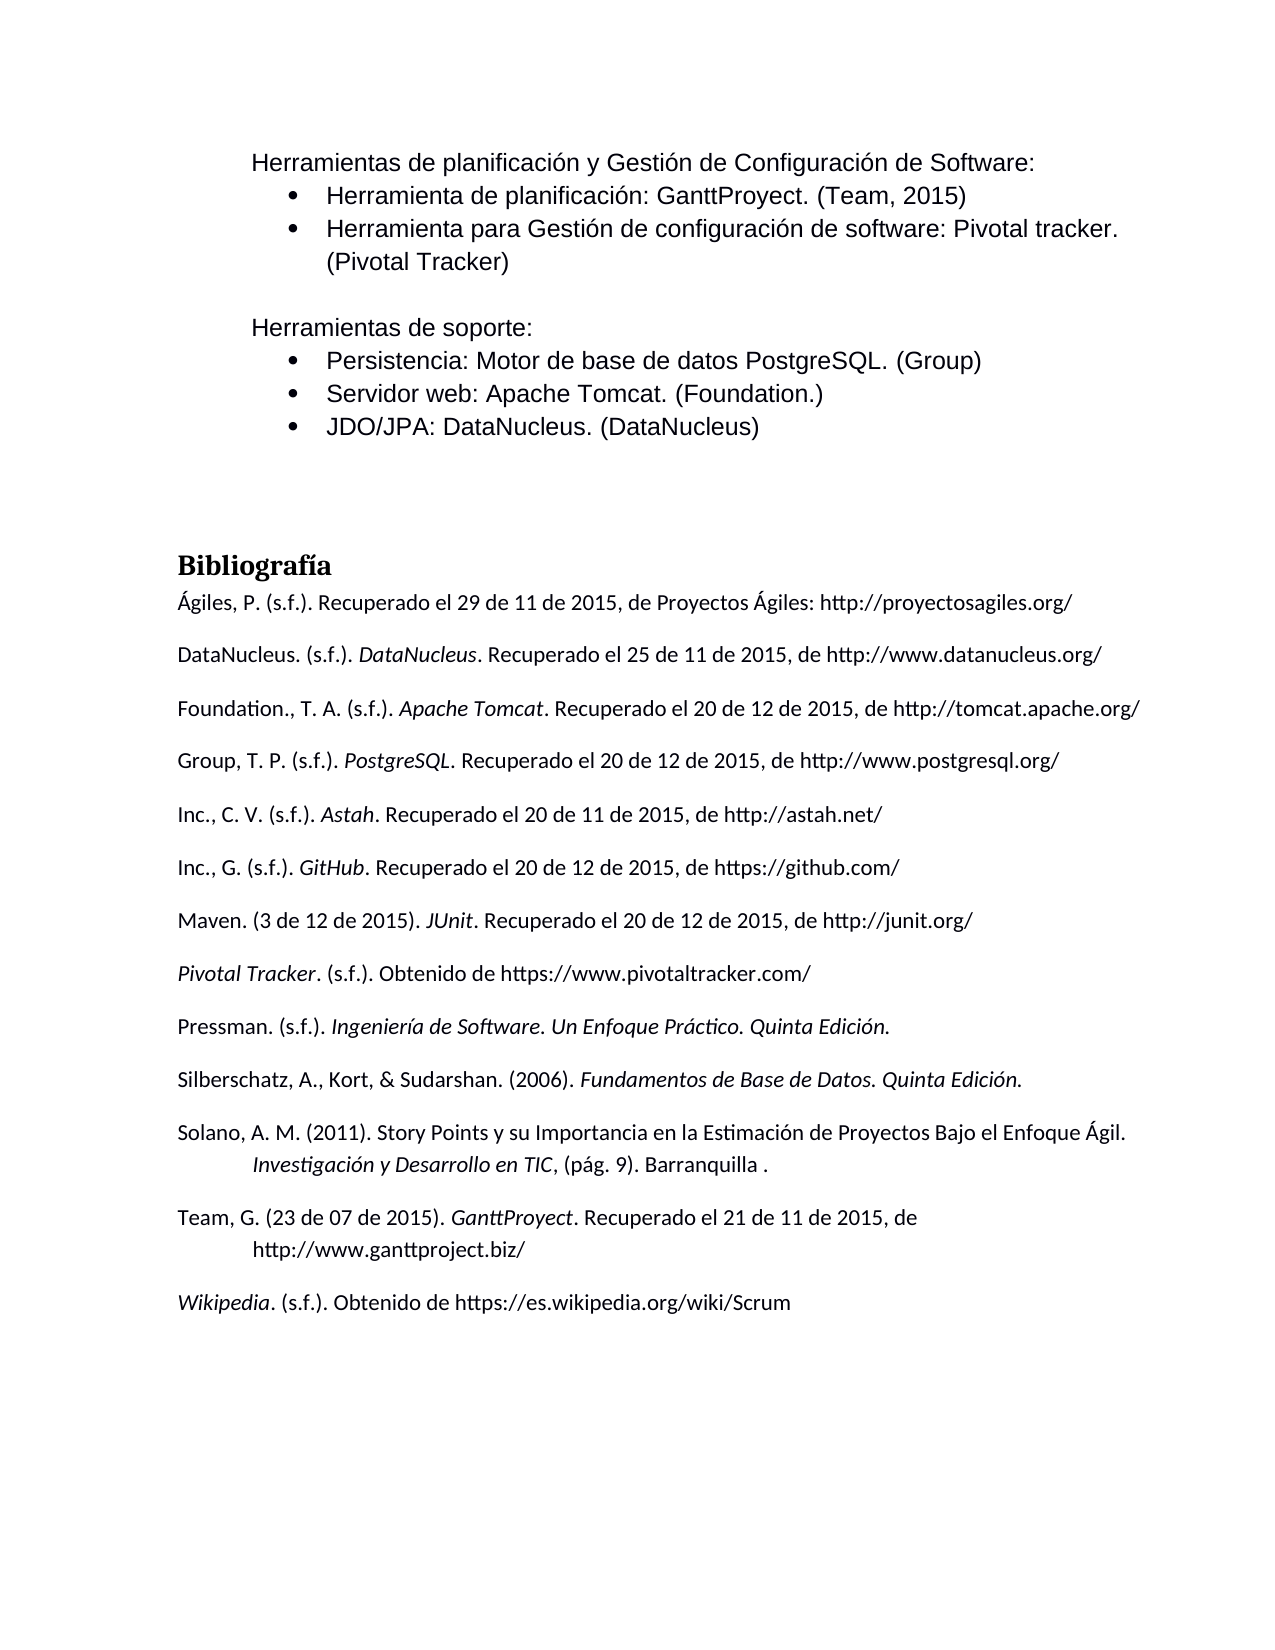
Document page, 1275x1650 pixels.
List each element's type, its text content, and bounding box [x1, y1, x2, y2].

list Herramientas de soporte: [251, 313, 1181, 342]
list JDO/JPA: DataNucleus. [288, 412, 1181, 441]
list Servidor web: Apache Tomcat. [288, 379, 1181, 408]
list Herramientas de planificación y Gestión de Configuración de Software: [251, 148, 1181, 176]
list Persistencia: Motor de base de datos PostgreSQL. [288, 346, 1181, 375]
list Herramienta de planificación: GanttProyect. [288, 181, 1181, 209]
list Herramienta para Gestión de configuración de software: Pivotal tracker. [288, 214, 1181, 276]
